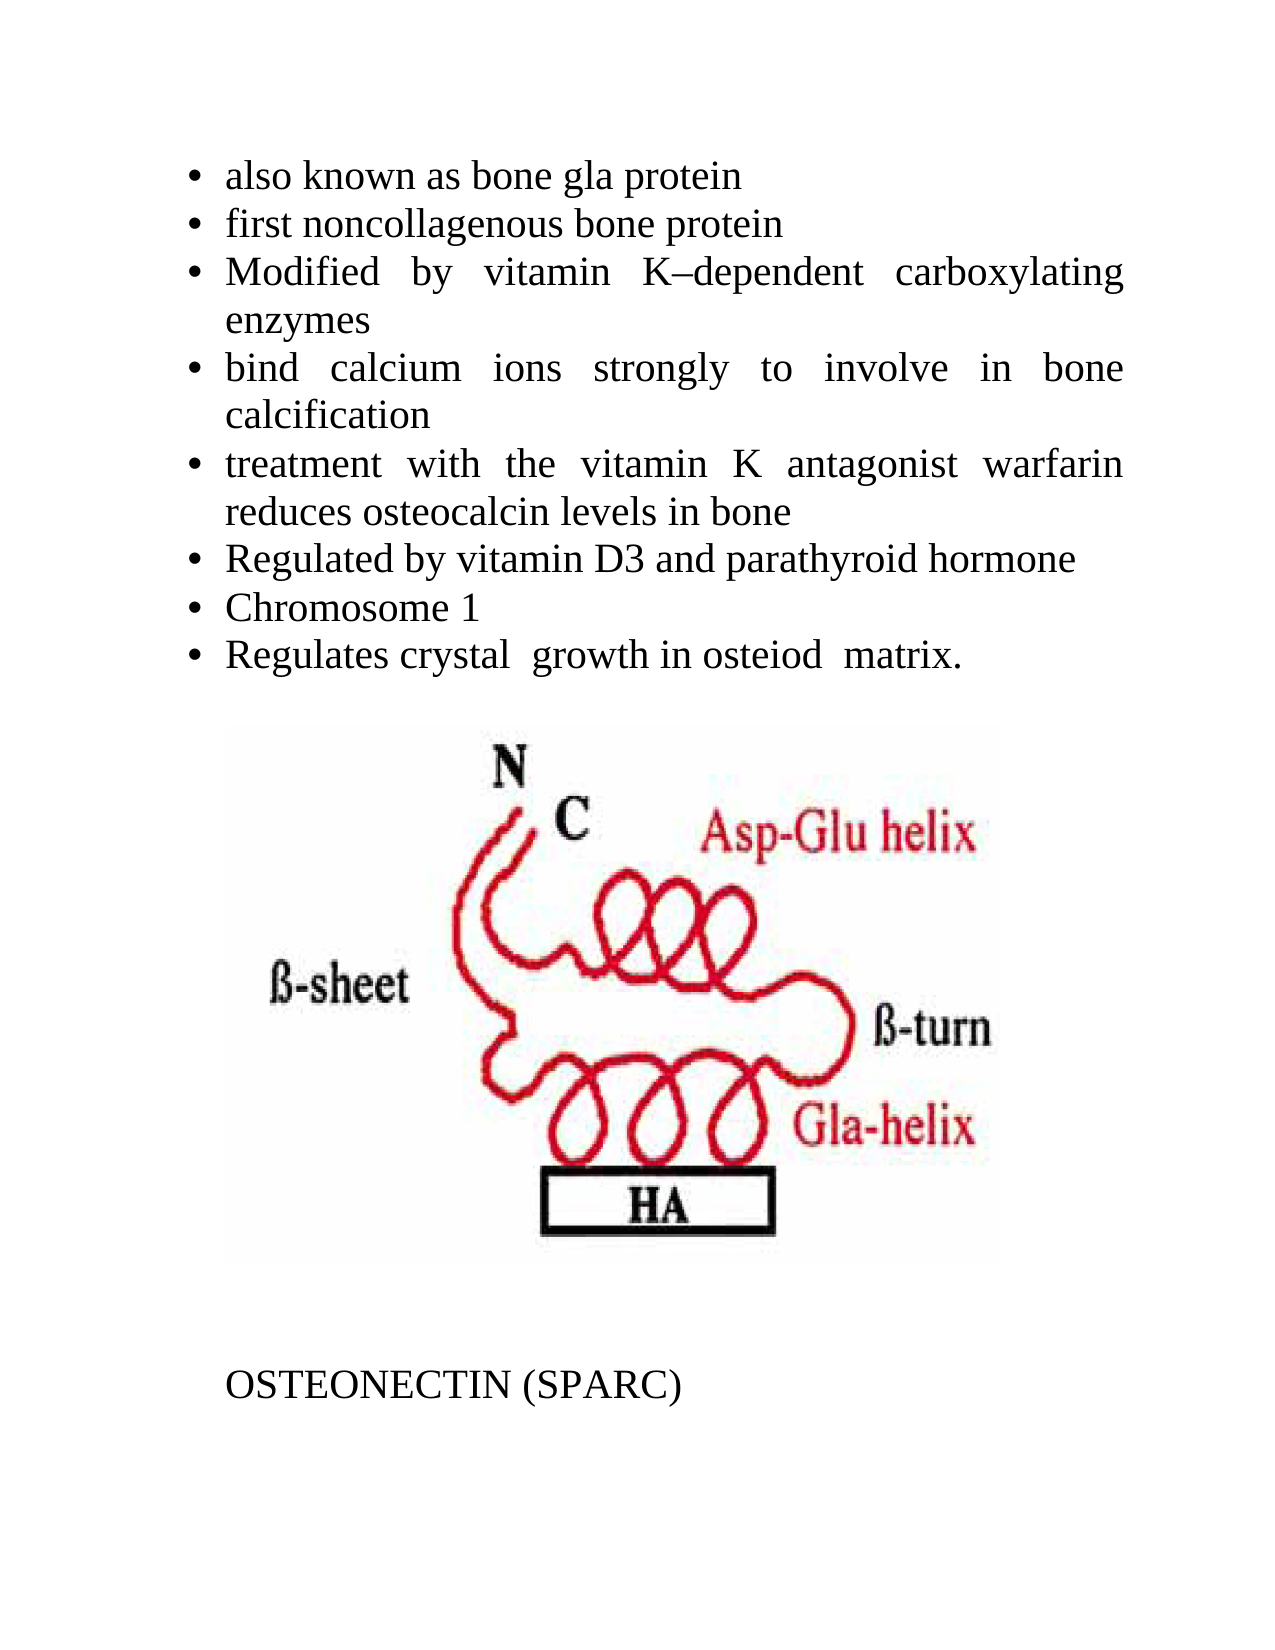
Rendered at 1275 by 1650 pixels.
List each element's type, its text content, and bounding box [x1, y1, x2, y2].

picture [225, 725, 1001, 1264]
list also known as bone gla protein [187, 150, 1125, 198]
list Regulates crystal growth in osteiod matrix. [187, 630, 1125, 678]
list OSTEONECTIN (SPARC) [225, 1359, 1125, 1407]
list Regulated by vitamin D3 and parathyroid hormone [187, 534, 1125, 582]
list Modified by vitamin K–dependent carboxylating enzymes [187, 246, 1125, 342]
list Chromosome 1 [187, 582, 1125, 630]
list bind calcium ions strongly to involve in bone calcification [187, 342, 1125, 438]
list treatment with the vitamin K antagonist warfarin reduces osteocalcin levels in bone [187, 438, 1125, 534]
list first noncollagenous bone protein [187, 198, 1125, 246]
